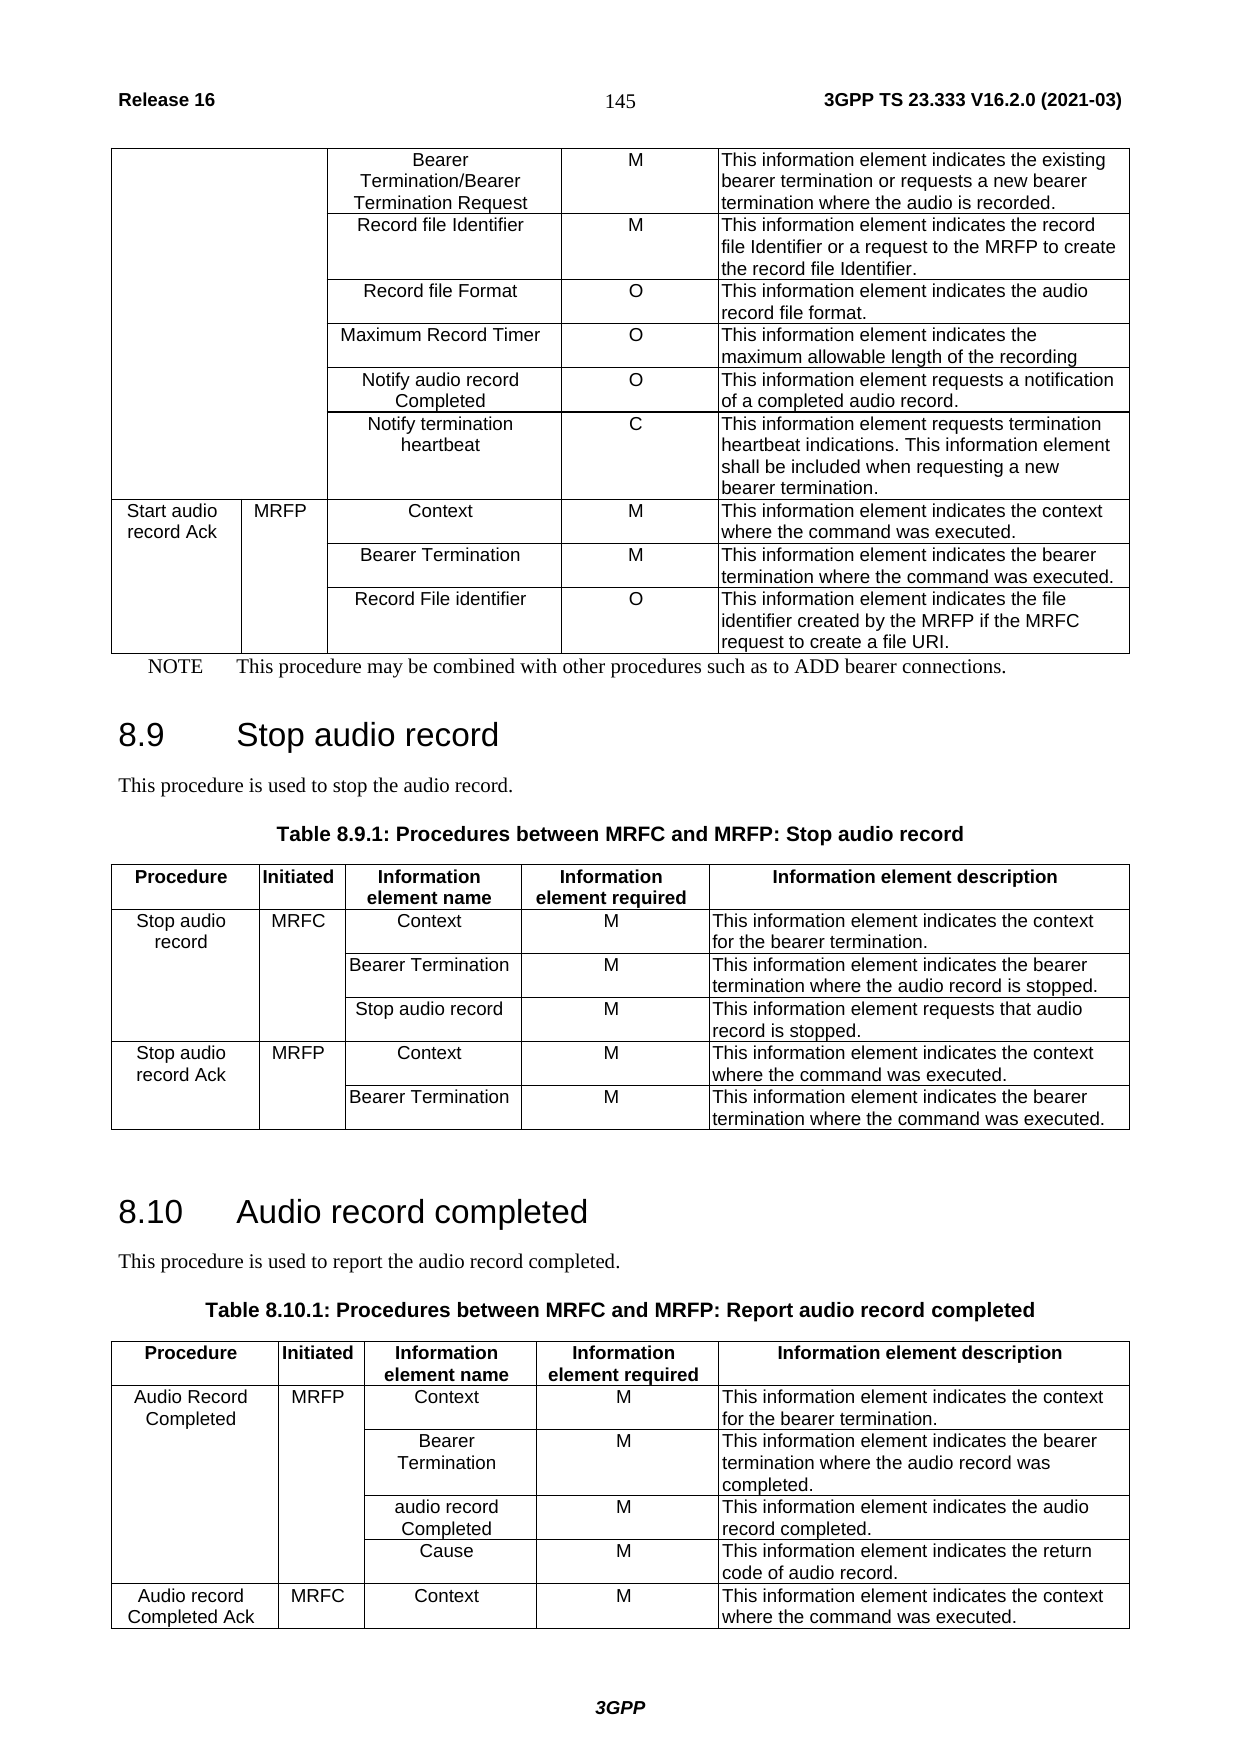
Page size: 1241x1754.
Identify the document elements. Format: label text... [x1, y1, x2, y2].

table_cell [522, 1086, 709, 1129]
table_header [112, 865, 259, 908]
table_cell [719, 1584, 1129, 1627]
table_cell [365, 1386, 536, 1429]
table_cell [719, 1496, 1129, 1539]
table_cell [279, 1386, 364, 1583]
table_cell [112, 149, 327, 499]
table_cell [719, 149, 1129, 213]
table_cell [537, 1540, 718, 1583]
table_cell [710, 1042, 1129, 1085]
text Table 8.9.1: Procedures between MRFC and MRFP: Stop audio record [118, 822, 1122, 846]
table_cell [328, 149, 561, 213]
text This procedure is used to stop the audio record. [118, 773, 1122, 797]
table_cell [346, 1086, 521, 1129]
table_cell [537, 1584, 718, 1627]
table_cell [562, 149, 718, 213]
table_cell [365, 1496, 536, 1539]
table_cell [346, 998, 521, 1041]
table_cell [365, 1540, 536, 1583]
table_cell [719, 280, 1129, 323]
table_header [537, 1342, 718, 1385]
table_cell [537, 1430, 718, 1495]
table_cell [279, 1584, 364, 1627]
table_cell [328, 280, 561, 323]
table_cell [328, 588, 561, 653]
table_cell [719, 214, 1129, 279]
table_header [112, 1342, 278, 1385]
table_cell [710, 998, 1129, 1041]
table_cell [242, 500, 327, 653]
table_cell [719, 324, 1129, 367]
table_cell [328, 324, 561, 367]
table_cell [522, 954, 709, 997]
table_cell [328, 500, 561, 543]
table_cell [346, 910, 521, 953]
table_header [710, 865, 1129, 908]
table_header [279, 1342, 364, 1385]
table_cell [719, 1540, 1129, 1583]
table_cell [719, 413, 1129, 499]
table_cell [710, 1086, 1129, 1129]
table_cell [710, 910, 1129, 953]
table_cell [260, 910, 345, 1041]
text Table 8.10.1: Procedures between MRFC and MRFP: Report audio record completed [118, 1298, 1122, 1322]
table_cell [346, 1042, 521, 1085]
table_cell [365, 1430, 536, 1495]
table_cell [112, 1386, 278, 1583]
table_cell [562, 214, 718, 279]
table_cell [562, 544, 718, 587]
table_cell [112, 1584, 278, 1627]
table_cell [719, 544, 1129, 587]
text This procedure is used to report the audio record completed. [118, 1249, 1122, 1273]
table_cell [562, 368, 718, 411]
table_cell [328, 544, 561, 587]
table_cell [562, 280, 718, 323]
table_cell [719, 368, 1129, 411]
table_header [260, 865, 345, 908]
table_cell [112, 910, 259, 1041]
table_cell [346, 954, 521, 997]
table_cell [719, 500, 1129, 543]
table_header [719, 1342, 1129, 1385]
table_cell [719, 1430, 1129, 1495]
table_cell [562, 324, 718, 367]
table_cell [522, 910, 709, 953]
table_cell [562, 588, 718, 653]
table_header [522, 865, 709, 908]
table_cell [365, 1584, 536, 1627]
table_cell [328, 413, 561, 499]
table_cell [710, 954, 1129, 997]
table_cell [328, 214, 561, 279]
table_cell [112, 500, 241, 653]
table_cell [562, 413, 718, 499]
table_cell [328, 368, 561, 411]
text NOTE This procedure may be combined with other procedures such as to ADD bearer connections. [148, 654, 1122, 678]
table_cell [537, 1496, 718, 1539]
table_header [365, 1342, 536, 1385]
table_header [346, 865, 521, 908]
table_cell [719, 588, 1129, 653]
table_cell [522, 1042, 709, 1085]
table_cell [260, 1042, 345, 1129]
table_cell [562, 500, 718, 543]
subtitle 8.9 Stop audio record [118, 715, 1122, 754]
subtitle 8.10 Audio record completed [118, 1192, 1122, 1230]
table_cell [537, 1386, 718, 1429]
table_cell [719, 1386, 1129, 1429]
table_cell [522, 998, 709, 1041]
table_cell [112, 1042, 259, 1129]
